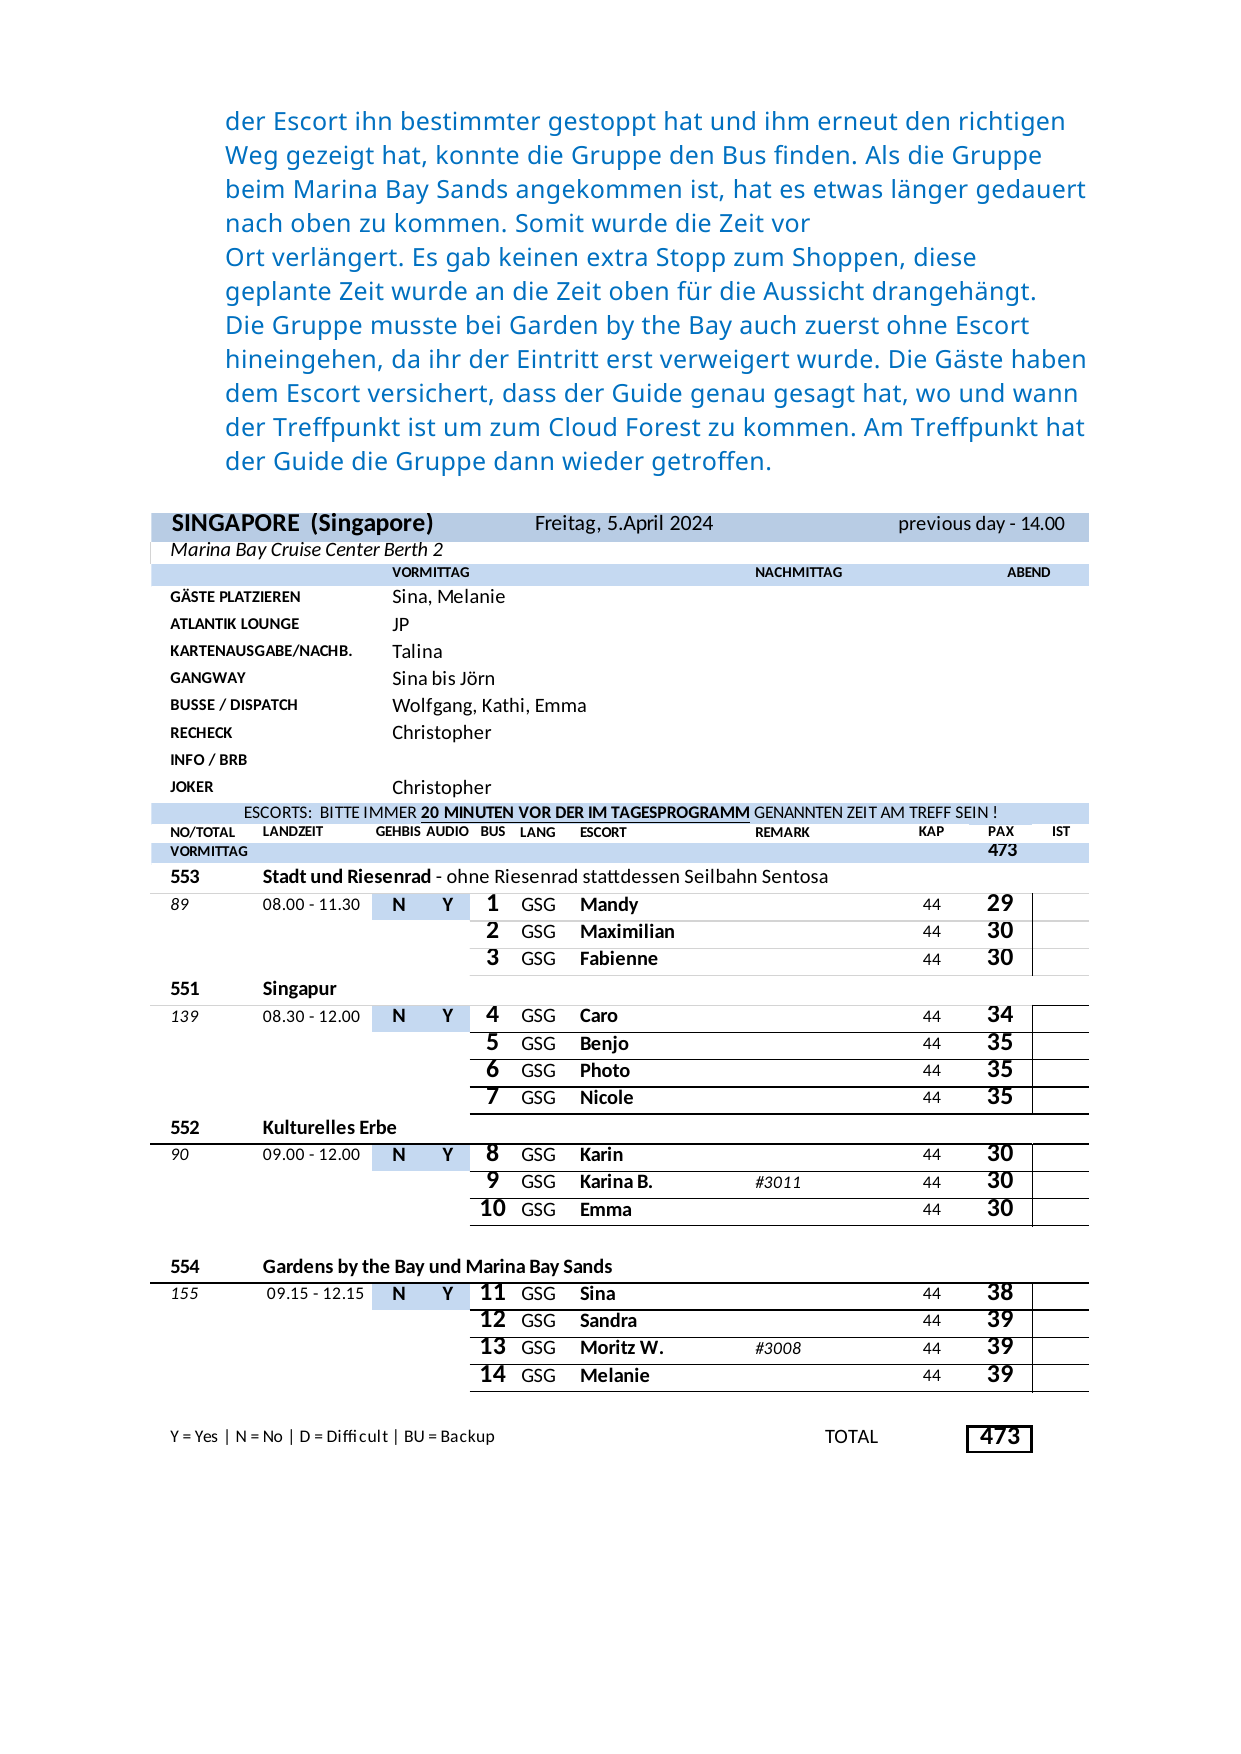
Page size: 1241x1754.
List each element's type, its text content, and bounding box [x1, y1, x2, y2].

text Ort verlängert. Es gab keinen extra Stopp zum Shoppen, diese geplante Zeit wurde an die Zeit oben für die Aussicht drangehängt. [225, 240, 1090, 308]
text Die Gruppe musste bei Garden by the Bay auch zuerst ohne Escort hineingehen, da ihr der Eintritt erst verweigert wurde. Die Gäste haben dem Escort versichert, dass der Guide genau gesagt hat, wo und wann der Treffpunkt ist um zum Cloud Forest zu kommen. Am Treffpunkt hat der Guide die Gruppe dann wieder getroffen. [225, 308, 1090, 478]
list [187, 103, 1090, 240]
